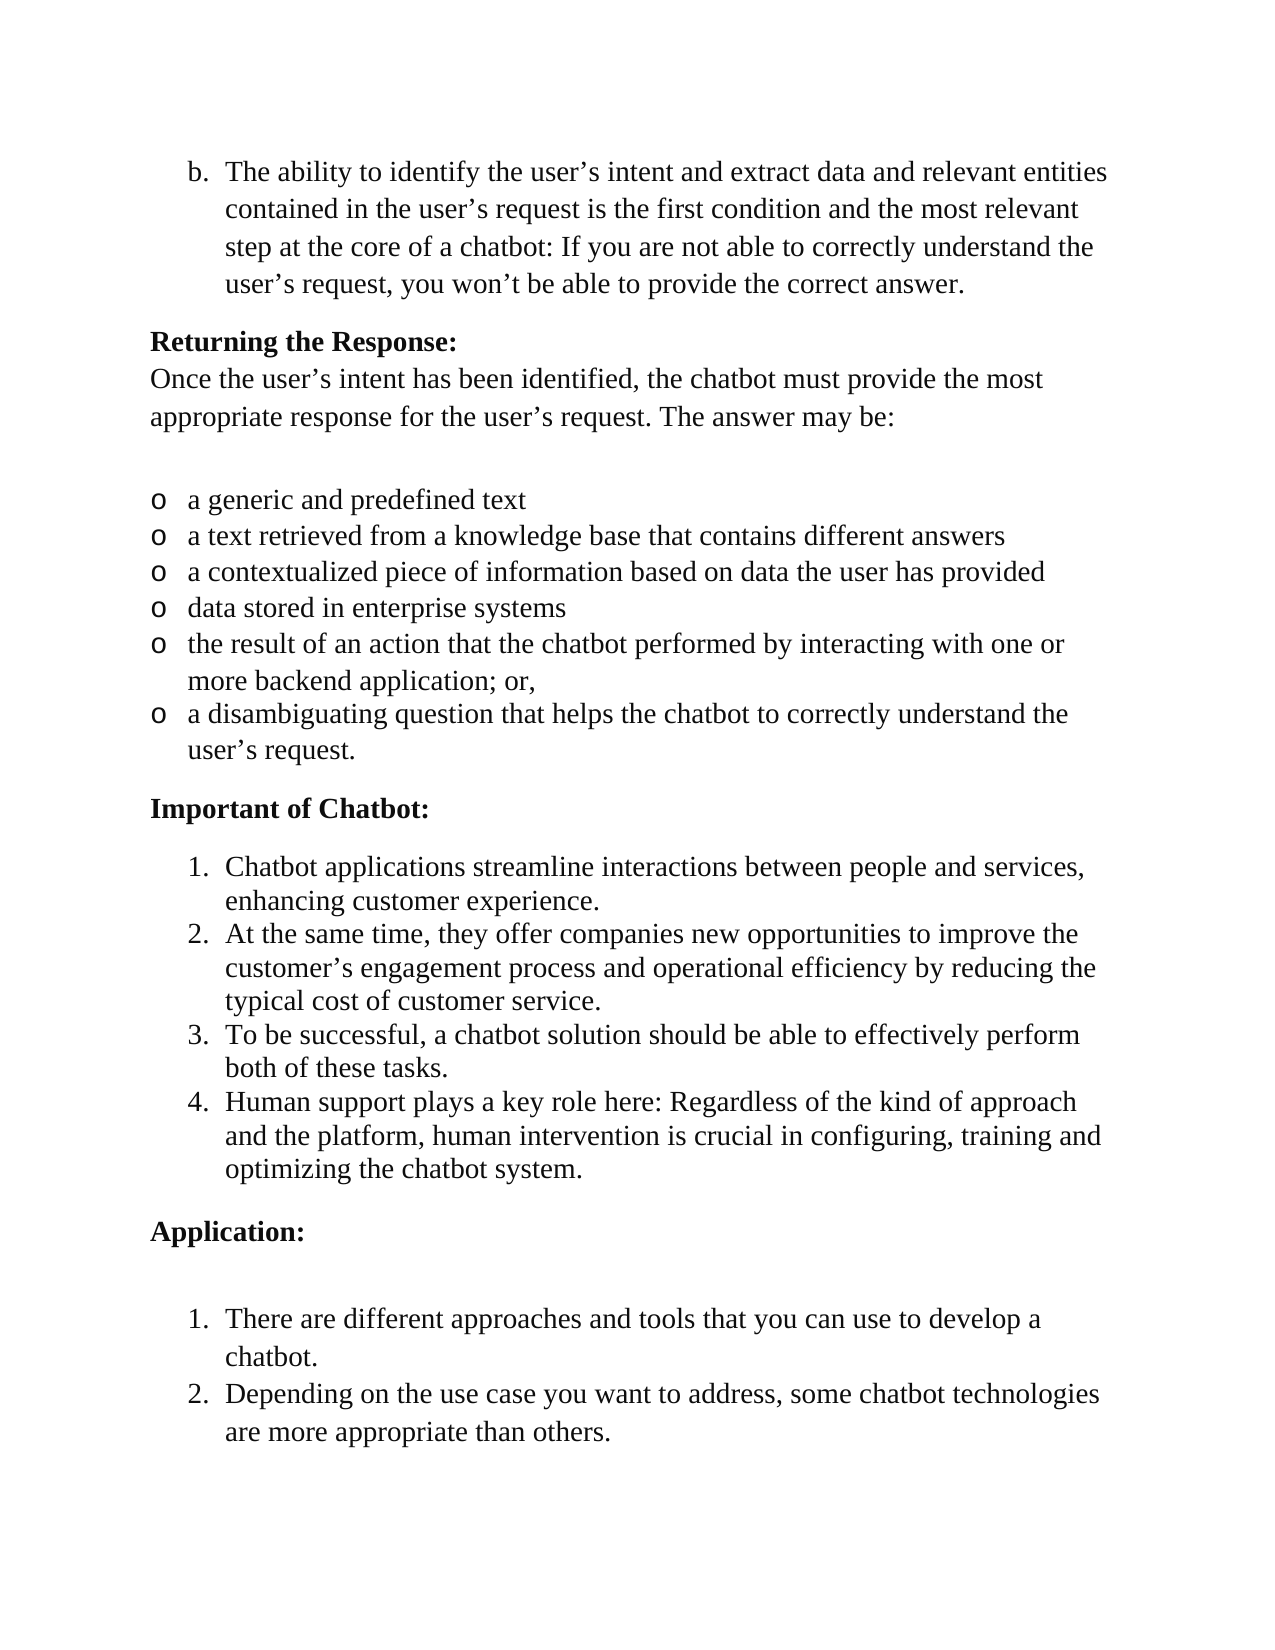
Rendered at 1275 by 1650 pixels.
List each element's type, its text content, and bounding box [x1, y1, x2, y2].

list At the same time, they offer companies new opportunities to improve the customer’s engagement process and operational efficiency by reducing the typical cost of customer service. [187, 916, 1125, 1017]
text Important of Chatbot: [150, 791, 1125, 824]
list data stored in enterprise systems [150, 591, 1125, 627]
list a text retrieved from a knowledge base that contains different answers [150, 518, 1125, 554]
subtitle Returning the Response: [150, 300, 1125, 357]
list Depending on the use case you want to address, some chatbot technologies are more appropriate than others. [187, 1372, 1125, 1447]
list a contextualized piece of information based on data the user has provided [150, 554, 1125, 591]
list To be successful, a chatbot solution should be able to effectively perform both of these tasks. [187, 1017, 1125, 1084]
text Once the user’s intent has been identified, the chatbot must provide the most appropriate response for the user’s request. The answer may be: [150, 357, 1125, 432]
list the result of an action that the chatbot performed by interacting with one or more backend application; or, [150, 627, 1125, 696]
list There are different approaches and tools that you can use to develop a chatbot. [187, 1297, 1125, 1372]
list Chatbot applications streamline interactions between people and services, enhancing customer experience. [187, 849, 1125, 916]
text Application: [150, 1210, 1125, 1247]
list Human support plays a key role here: Regardless of the kind of approach and the platform, human intervention is crucial in configuring, training and optimizing the chatbot system. [187, 1084, 1125, 1185]
list a generic and predefined text [150, 482, 1125, 518]
list a disambiguating question that helps the chatbot to correctly understand the user’s request. [150, 696, 1125, 766]
